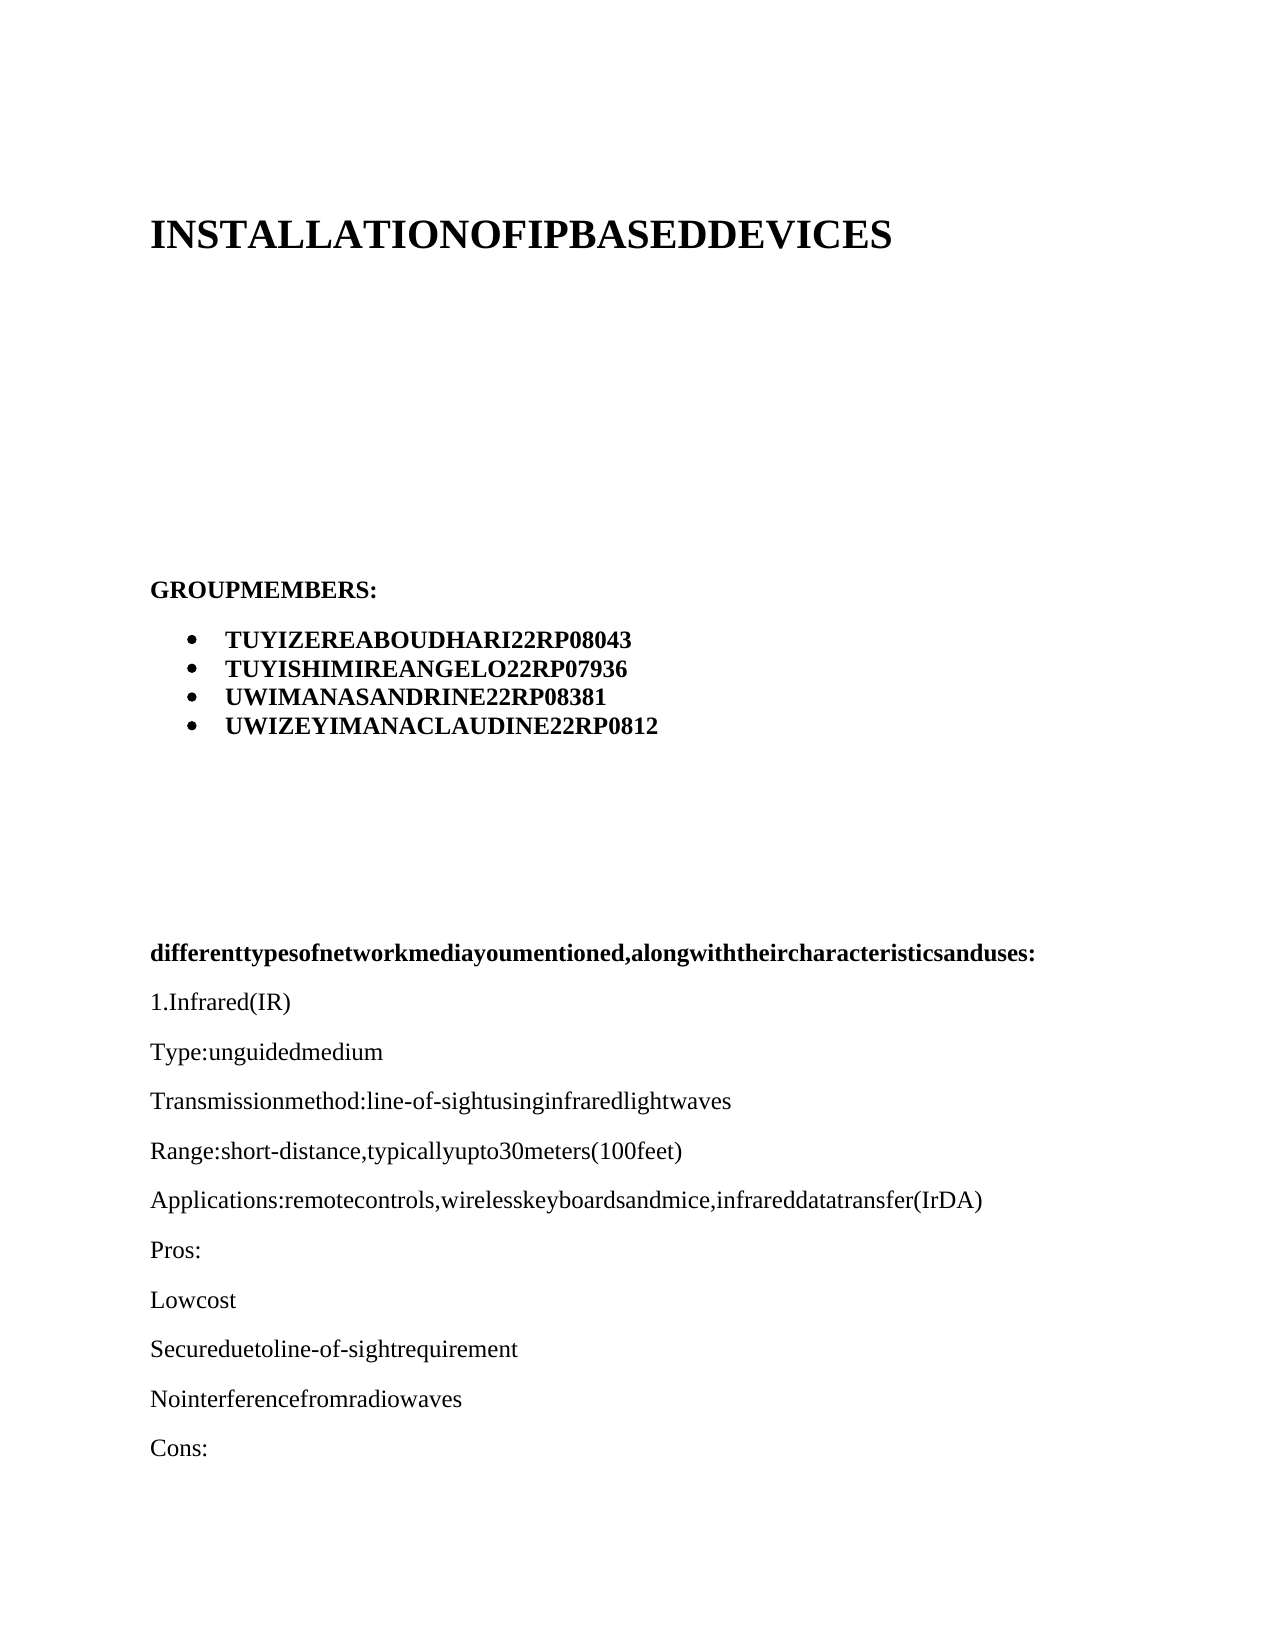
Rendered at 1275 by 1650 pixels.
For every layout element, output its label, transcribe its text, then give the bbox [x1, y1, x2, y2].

text Pros: [150, 1235, 1125, 1264]
text Range: short-distance, typically up to 30 meters (100 feet) [150, 1136, 1125, 1165]
list TUYIZERE ABOUDHARI 22RP08043 [187, 625, 1125, 654]
text 1. Infrared (IR) [150, 987, 1125, 1016]
text Type: unguided medium [150, 1037, 1125, 1066]
list UWIZEYIMANA CLAUDINE 22RP0812 [187, 711, 1125, 740]
text Transmission method: line-of-sight using infrared light waves [150, 1086, 1125, 1115]
text Applications: remote controls, wireless keyboards and mice, infrared data transfer (IrDA) [150, 1186, 1125, 1214]
list UWIMANA SANDRINE 22RP08381 [187, 682, 1125, 711]
list TUYISHIMIRE ANGELO 22RP07936 [187, 654, 1125, 682]
text Low cost [150, 1285, 1125, 1313]
text INSTALLATION OF IP BASED DEVICES [150, 209, 1125, 257]
text Secure due to line-of-sight requirement [150, 1334, 1125, 1363]
text No interference from radio waves [150, 1384, 1125, 1413]
text GROUP MEMBERS: [150, 575, 1125, 604]
text Cons: [150, 1433, 1125, 1462]
text different types of network media you mentioned, along with their characteristics and uses: [150, 938, 1125, 966]
